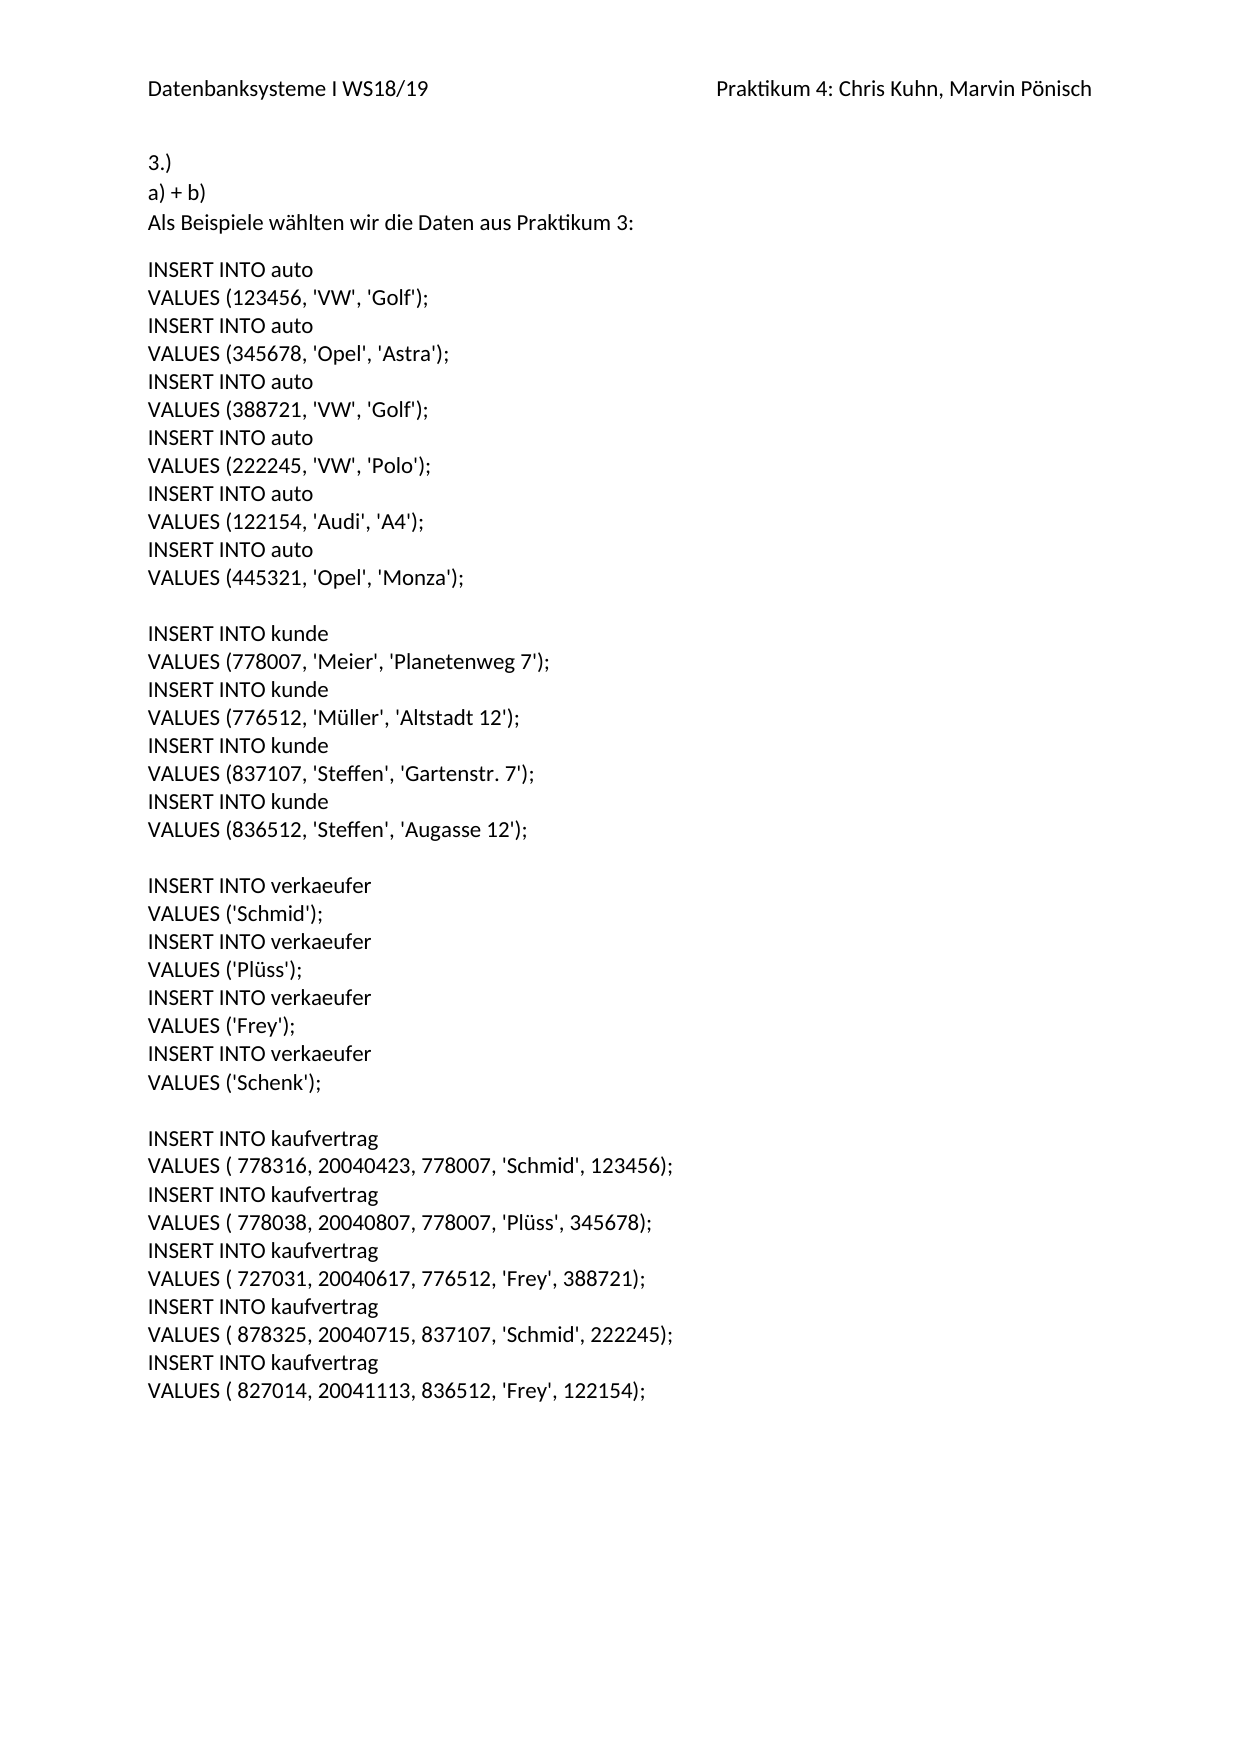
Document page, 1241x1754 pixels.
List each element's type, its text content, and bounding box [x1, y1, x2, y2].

text INSERT INTO auto [148, 535, 1092, 563]
text INSERT INTO kaufvertrag [148, 1236, 1092, 1264]
text VALUES (388721, 'VW', 'Golf'); [148, 395, 1092, 423]
text VALUES (345678, 'Opel', 'Astra'); [148, 339, 1092, 367]
text VALUES (122154, 'Audi', 'A4'); [148, 507, 1092, 535]
text 3.) a) + b) Als Beispiele wählten wir die Daten aus Praktikum 3: [148, 148, 1092, 236]
text INSERT INTO auto [148, 423, 1092, 451]
text INSERT INTO kunde [148, 675, 1092, 703]
text VALUES ( 827014, 20041113, 836512, 'Frey', 122154); [148, 1376, 1092, 1404]
text VALUES (836512, 'Steffen', 'Augasse 12'); [148, 815, 1092, 843]
text INSERT INTO kunde [148, 731, 1092, 759]
text INSERT INTO auto [148, 311, 1092, 339]
text INSERT INTO verkaeufer [148, 983, 1092, 1012]
text INSERT INTO auto [148, 367, 1092, 395]
text INSERT INTO verkaeufer [148, 927, 1092, 956]
text VALUES (837107, 'Steffen', 'Gartenstr. 7'); [148, 759, 1092, 787]
text VALUES ('Frey'); [148, 1012, 1092, 1039]
text VALUES (222245, 'VW', 'Polo'); [148, 451, 1092, 479]
text VALUES ( 778316, 20040423, 778007, 'Schmid', 123456); [148, 1152, 1092, 1180]
text VALUES (778007, 'Meier', 'Planetenweg 7'); [148, 647, 1092, 675]
text INSERT INTO verkaeufer [148, 871, 1092, 899]
text VALUES ( 878325, 20040715, 837107, 'Schmid', 222245); [148, 1320, 1092, 1348]
text VALUES (445321, 'Opel', 'Monza'); [148, 563, 1092, 591]
text VALUES ( 778038, 20040807, 778007, 'Plüss', 345678); [148, 1208, 1092, 1236]
text INSERT INTO kaufvertrag [148, 1348, 1092, 1376]
text INSERT INTO kaufvertrag [148, 1124, 1092, 1152]
text INSERT INTO kunde [148, 619, 1092, 647]
text INSERT INTO auto [148, 255, 1092, 283]
text VALUES ('Schmid'); [148, 899, 1092, 927]
text VALUES (123456, 'VW', 'Golf'); [148, 283, 1092, 311]
text VALUES ('Schenk'); [148, 1068, 1092, 1096]
text INSERT INTO auto [148, 479, 1092, 507]
text VALUES ( 727031, 20040617, 776512, 'Frey', 388721); [148, 1264, 1092, 1292]
text VALUES (776512, 'Müller', 'Altstadt 12'); [148, 703, 1092, 731]
text INSERT INTO kaufvertrag [148, 1292, 1092, 1320]
text INSERT INTO kaufvertrag [148, 1180, 1092, 1208]
text INSERT INTO verkaeufer [148, 1039, 1092, 1068]
text INSERT INTO kunde [148, 787, 1092, 815]
text VALUES ('Plüss'); [148, 956, 1092, 983]
